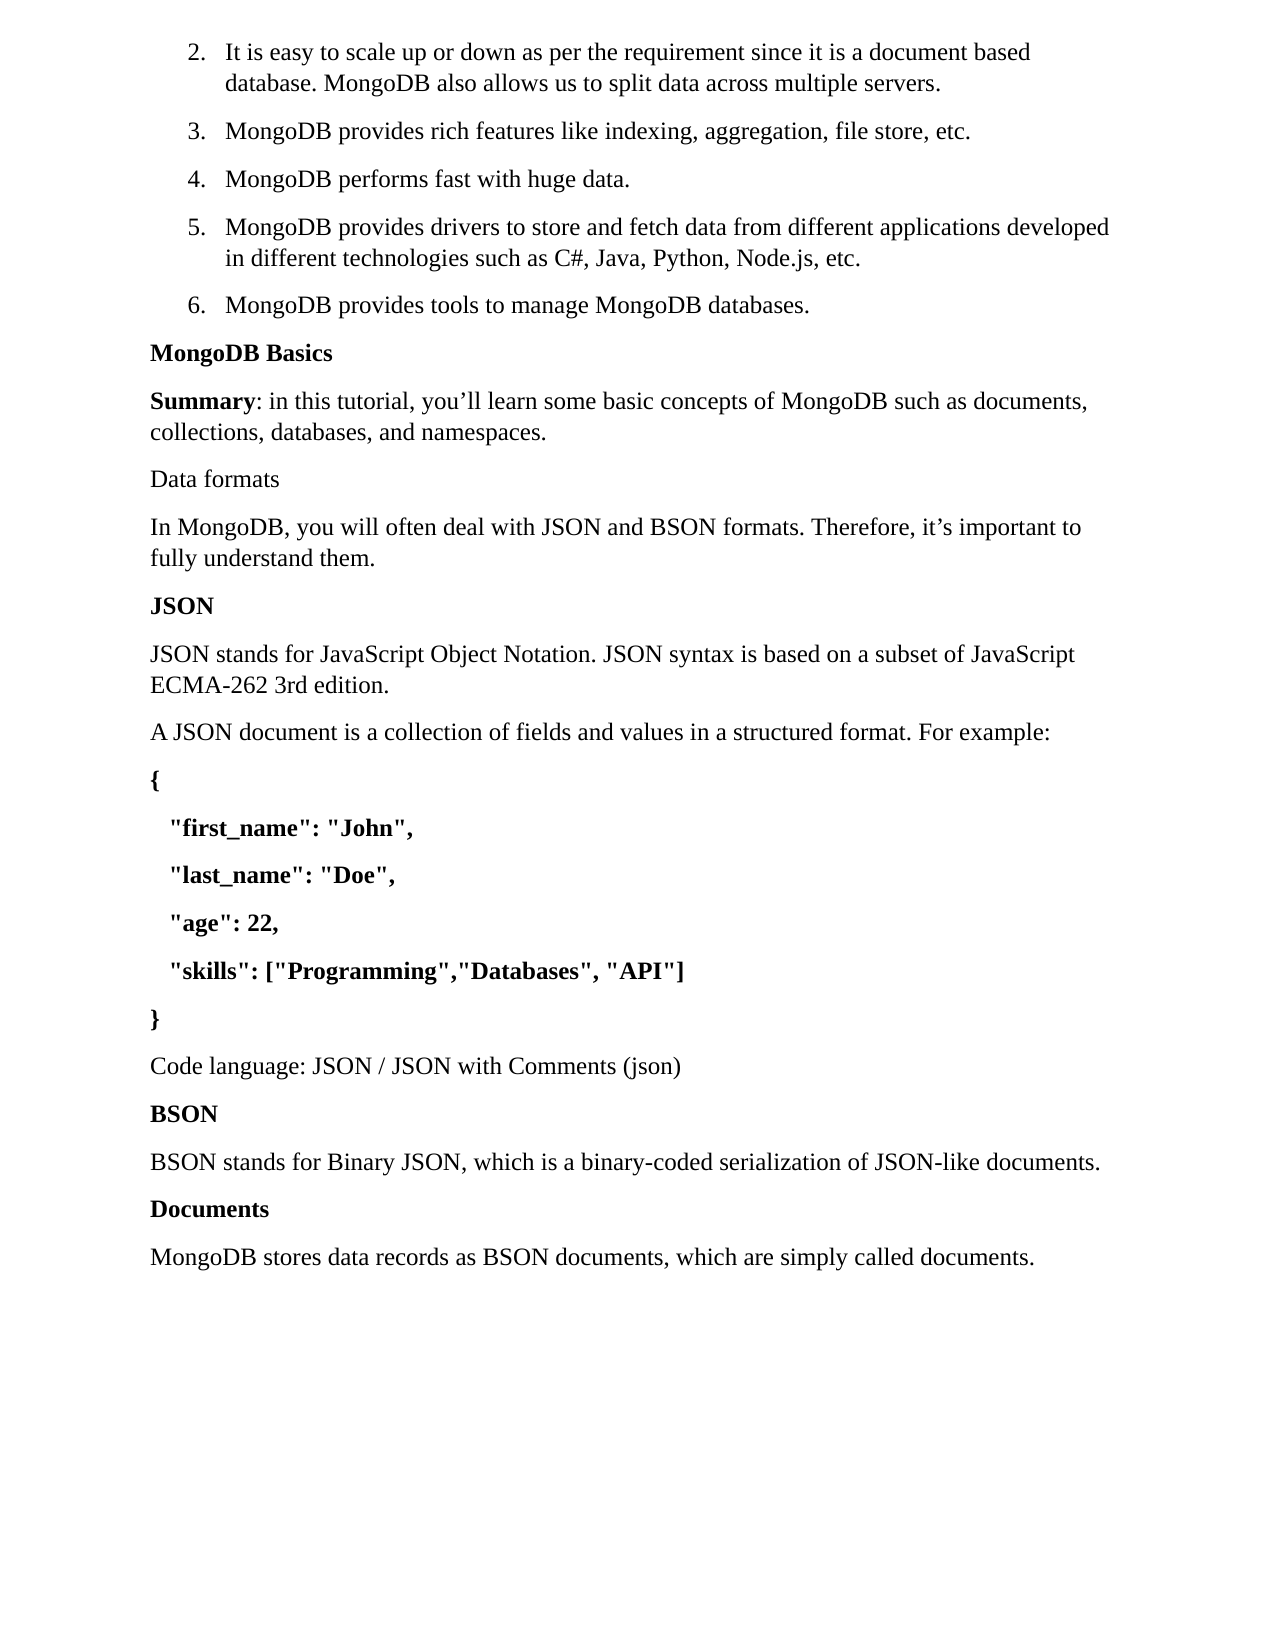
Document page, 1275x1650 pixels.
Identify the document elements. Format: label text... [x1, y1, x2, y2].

text BSON stands for Binary JSON, which is a binary-coded serialization of JSON-like documents. [150, 1147, 1125, 1176]
list MongoDB provides drivers to store and fetch data from different applications developed in different technologies such as C#, Java, Python, Node.js, etc. [187, 212, 1125, 271]
text BSON [150, 1099, 1125, 1128]
text "first_name": "John", [150, 813, 1125, 842]
list MongoDB performs fast with huge data. [187, 164, 1125, 193]
text { [150, 765, 1125, 794]
text } [150, 1004, 1125, 1032]
text A JSON document is a collection of fields and values in a structured format. For example: [150, 717, 1125, 746]
text JSON stands for JavaScript Object Notation. JSON syntax is based on a subset of JavaScript ECMA-262 3rd edition. [150, 639, 1125, 698]
text "skills": ["Programming","Databases", "API"] [150, 956, 1125, 985]
text JSON [150, 591, 1125, 620]
text MongoDB stores data records as BSON documents, which are simply called documents. [150, 1242, 1125, 1271]
text In MongoDB, you will often deal with JSON and BSON formats. Therefore, it’s important to fully understand them. [150, 512, 1125, 572]
text MongoDB Basics [150, 338, 1125, 367]
text "last_name": "Doe", [150, 861, 1125, 889]
text Summary: in this tutorial, you’ll learn some basic concepts of MongoDB such as documents, collections, databases, and namespaces. [150, 386, 1125, 446]
list MongoDB provides tools to manage MongoDB databases. [187, 290, 1125, 319]
list MongoDB provides rich features like indexing, aggregation, file store, etc. [187, 116, 1125, 145]
text Code language: JSON / JSON with Comments (json) [150, 1051, 1125, 1080]
text "age": 22, [150, 908, 1125, 937]
text Documents [150, 1194, 1125, 1223]
list It is easy to scale up or down as per the requirement since it is a document based database. MongoDB also allows us to split data across multiple servers. [187, 37, 1125, 97]
text Data formats [150, 464, 1125, 493]
